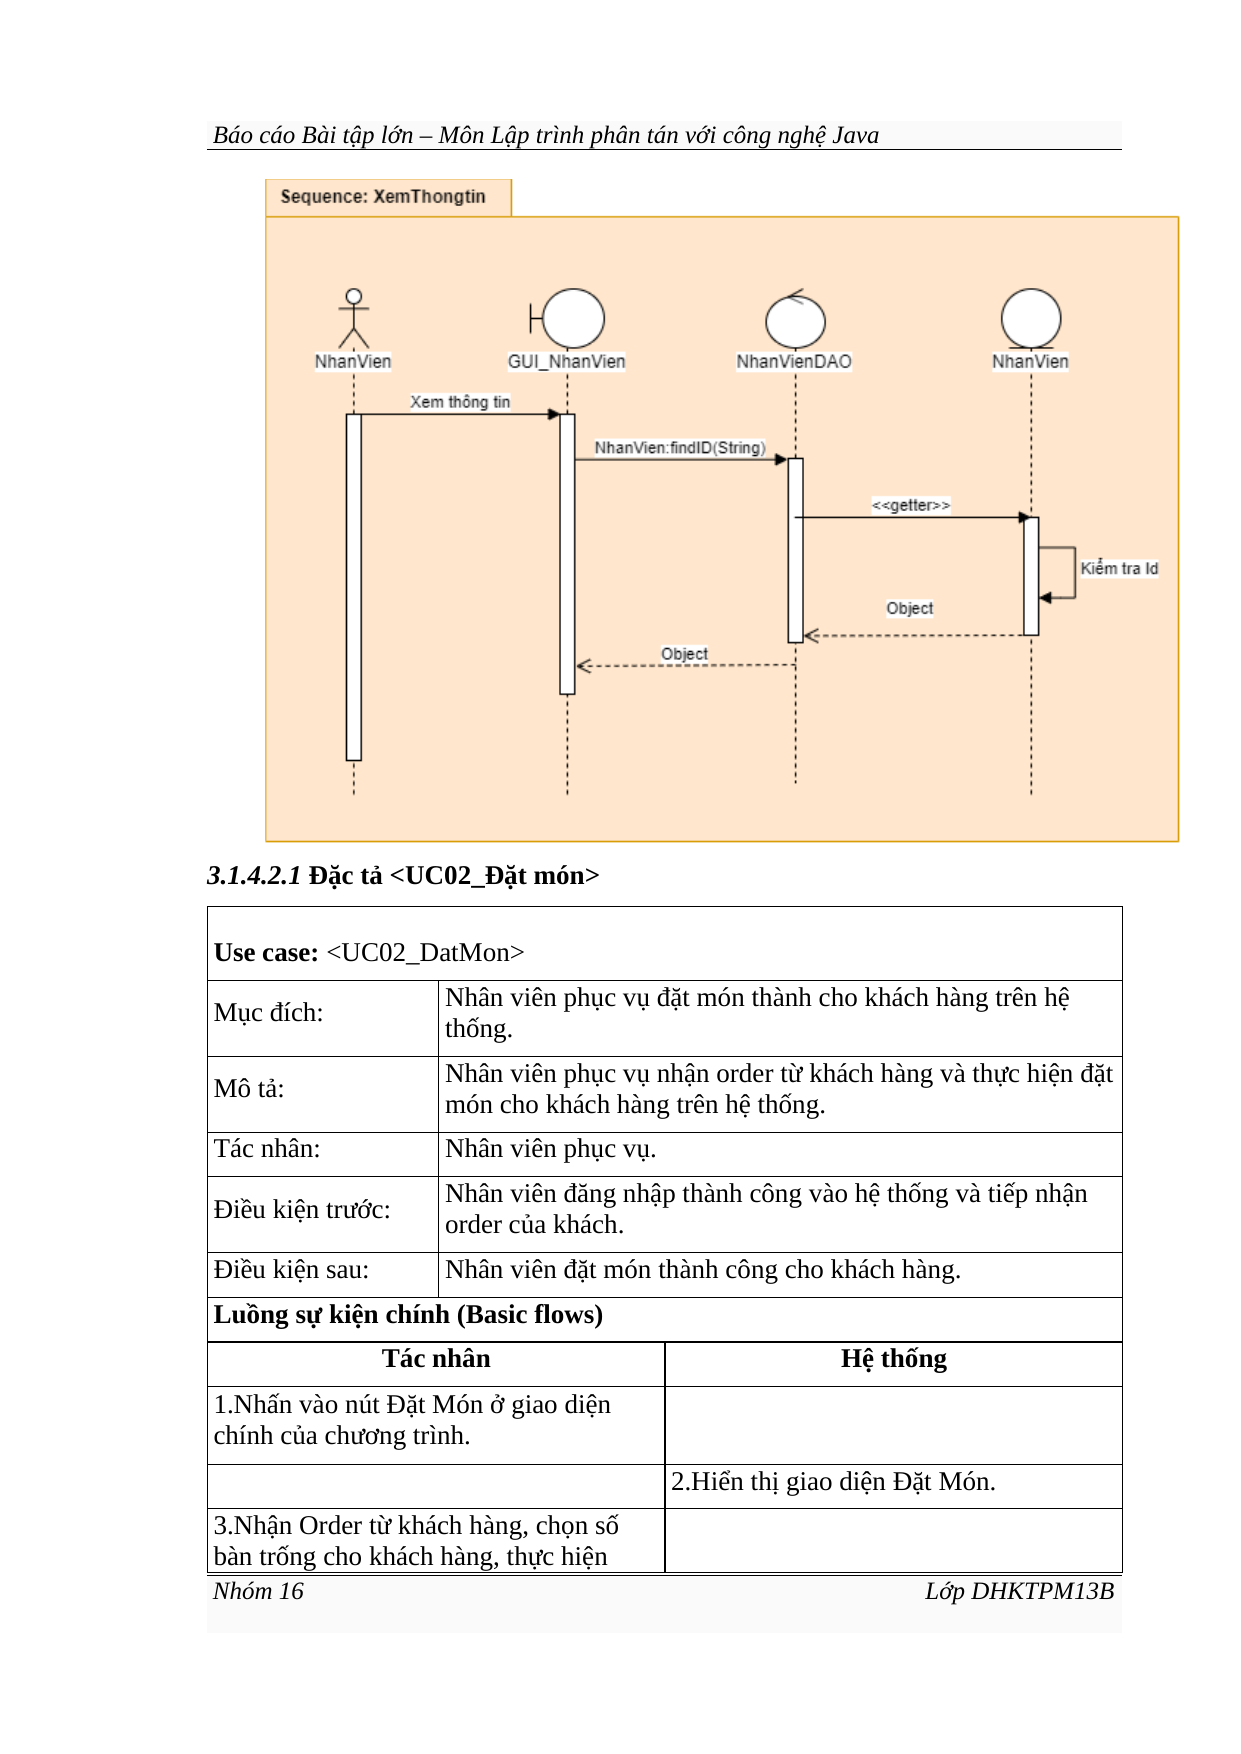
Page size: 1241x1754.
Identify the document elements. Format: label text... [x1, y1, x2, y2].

text 3.1.4.2.1 Đặc tả <UC02_Đặt món> [207, 859, 1122, 891]
table_cell 1.Nhấn vào nút Đặt Món ở giao diện chính của chương trình. [208, 1387, 664, 1463]
table_cell Tác nhân [208, 1343, 664, 1386]
table_cell [208, 1465, 664, 1508]
table_cell [666, 1509, 1122, 1572]
table_cell Hệ thống [666, 1343, 1122, 1386]
table_cell Mô tả: [208, 1057, 438, 1132]
table_cell Nhân viên phục vụ nhận order từ khách hàng và thực hiện đặt món cho khách hàng trên hệ thống. [439, 1057, 1122, 1132]
table_cell Mục đích: [208, 981, 438, 1056]
picture [265, 179, 1181, 844]
table_cell Nhân viên đặt món thành công cho khách hàng. [439, 1253, 1122, 1297]
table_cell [208, 1509, 664, 1572]
table_cell Nhân viên phục vụ. [439, 1133, 1122, 1176]
table_header Use case: <UC02_DatMon> [208, 907, 1122, 980]
table_cell Nhân viên phục vụ đặt món thành cho khách hàng trên hệ thống. [439, 981, 1122, 1056]
table_cell Luồng sự kiện chính (Basic flows) [208, 1298, 1122, 1341]
table_cell Tác nhân: [208, 1133, 438, 1176]
table_cell Nhân viên đăng nhập thành công vào hệ thống và tiếp nhận order của khách. [439, 1177, 1122, 1252]
table_cell [666, 1387, 1122, 1463]
table_cell Điều kiện trước: [208, 1177, 438, 1252]
table_cell 2.Hiển thị giao diện Đặt Món. [666, 1465, 1122, 1508]
table_cell Điều kiện sau: [208, 1253, 438, 1297]
